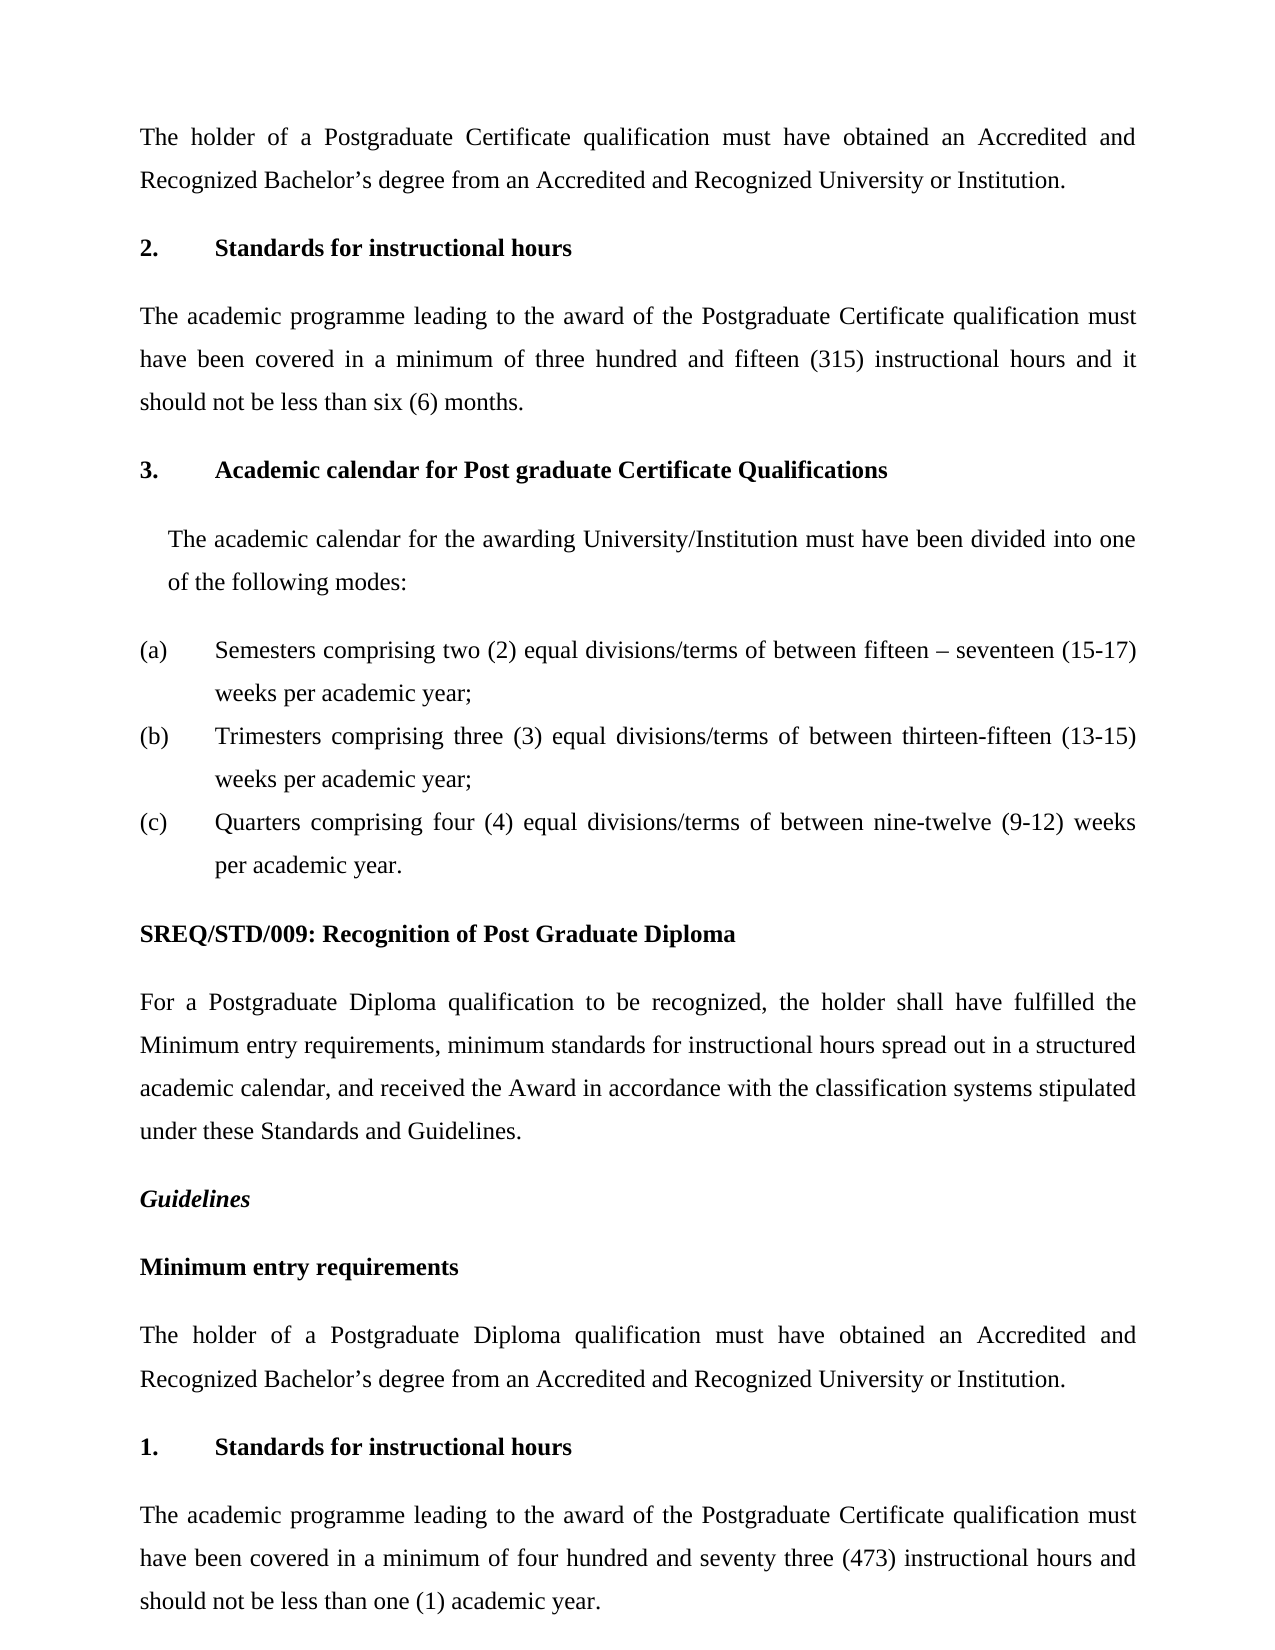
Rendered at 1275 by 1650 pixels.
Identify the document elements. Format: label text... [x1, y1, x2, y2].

text The holder of a Postgraduate Certificate qualification must have obtained an Accredited and Recognized Bachelor’s degree from an Accredited and Recognized University or Institution. [139, 122, 1137, 194]
text The academic programme leading to the award of the Postgraduate Certificate qualification must have been covered in a minimum of four hundred and seventy three (473) instructional hours and should not be less than one (1) academic year. [139, 1500, 1137, 1615]
text For a Postgraduate Diploma qualification to be recognized, the holder shall have fulfilled the Minimum entry requirements, minimum standards for instructional hours spread out in a structured academic calendar, and received the Award in accordance with the classification systems stipulated under these Standards and Guidelines. [139, 987, 1137, 1145]
text Minimum entry requirements [139, 1252, 1137, 1281]
list Academic calendar for Post graduate Certificate Qualifications [139, 456, 1137, 484]
text The holder of a Postgraduate Diploma qualification must have obtained an Accredited and Recognized Bachelor’s degree from an Accredited and Recognized University or Institution. [139, 1321, 1137, 1392]
text The academic programme leading to the award of the Postgraduate Certificate qualification must have been covered in a minimum of three hundred and fifteen (315) instructional hours and it should not be less than six (6) months. [139, 301, 1137, 416]
list Standards for instructional hours [139, 233, 1137, 262]
list Semesters comprising two (2) equal divisions/terms of between fifteen – seventeen (15-17) weeks per academic year; [139, 635, 1137, 707]
list Standards for instructional hours [139, 1432, 1137, 1461]
text SREQ/STD/009: Recognition of Post Graduate Diploma [139, 919, 1137, 947]
text Guidelines [139, 1184, 1137, 1213]
list Trimesters comprising three (3) equal divisions/terms of between thirteen-fifteen (13-15) weeks per academic year; [139, 721, 1137, 793]
text The academic calendar for the awarding University/Institution must have been divided into one of the following modes: [168, 524, 1137, 596]
list Quarters comprising four (4) equal divisions/terms of between nine-twelve (9-12) weeks per academic year. [139, 807, 1137, 879]
